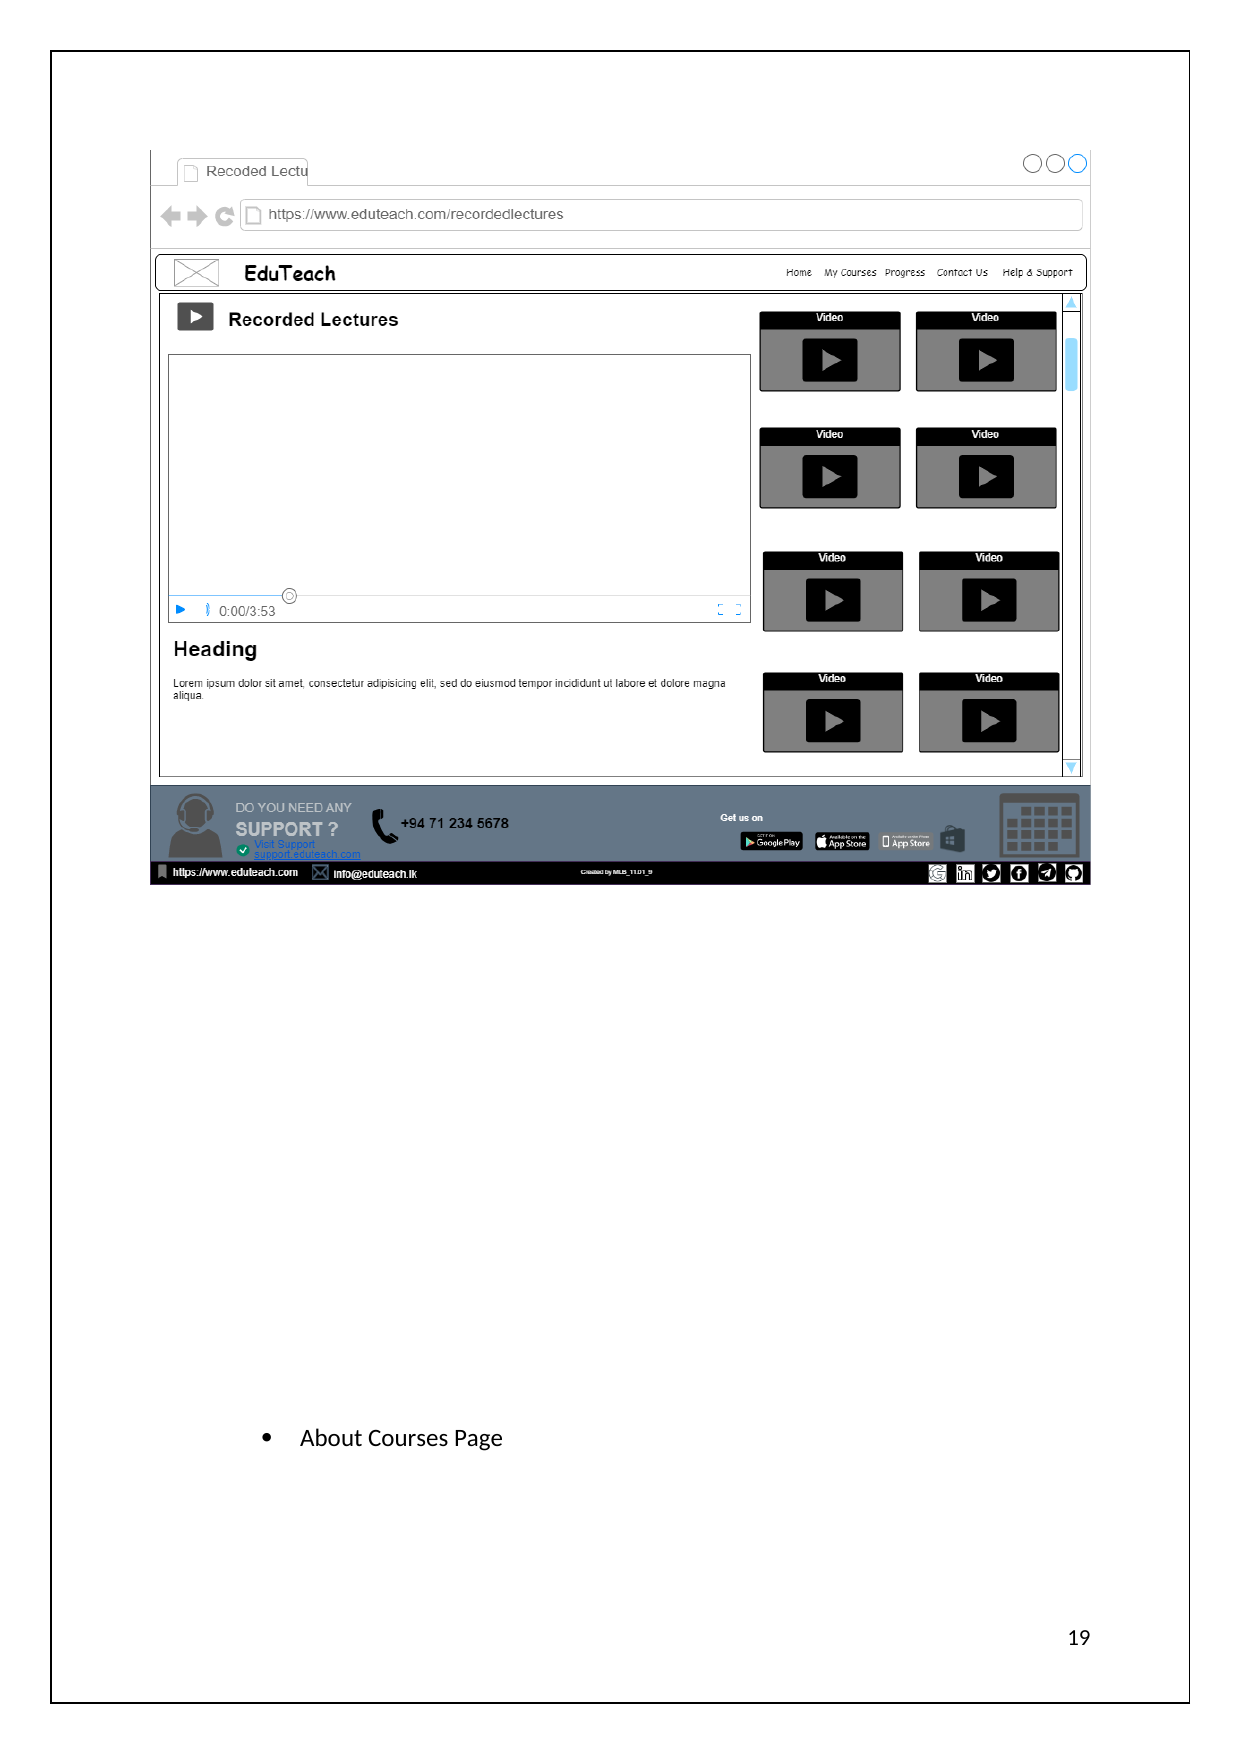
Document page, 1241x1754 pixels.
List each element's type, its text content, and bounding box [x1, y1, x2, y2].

picture [150, 150, 1091, 888]
list About Courses Page [262, 1422, 1090, 1452]
